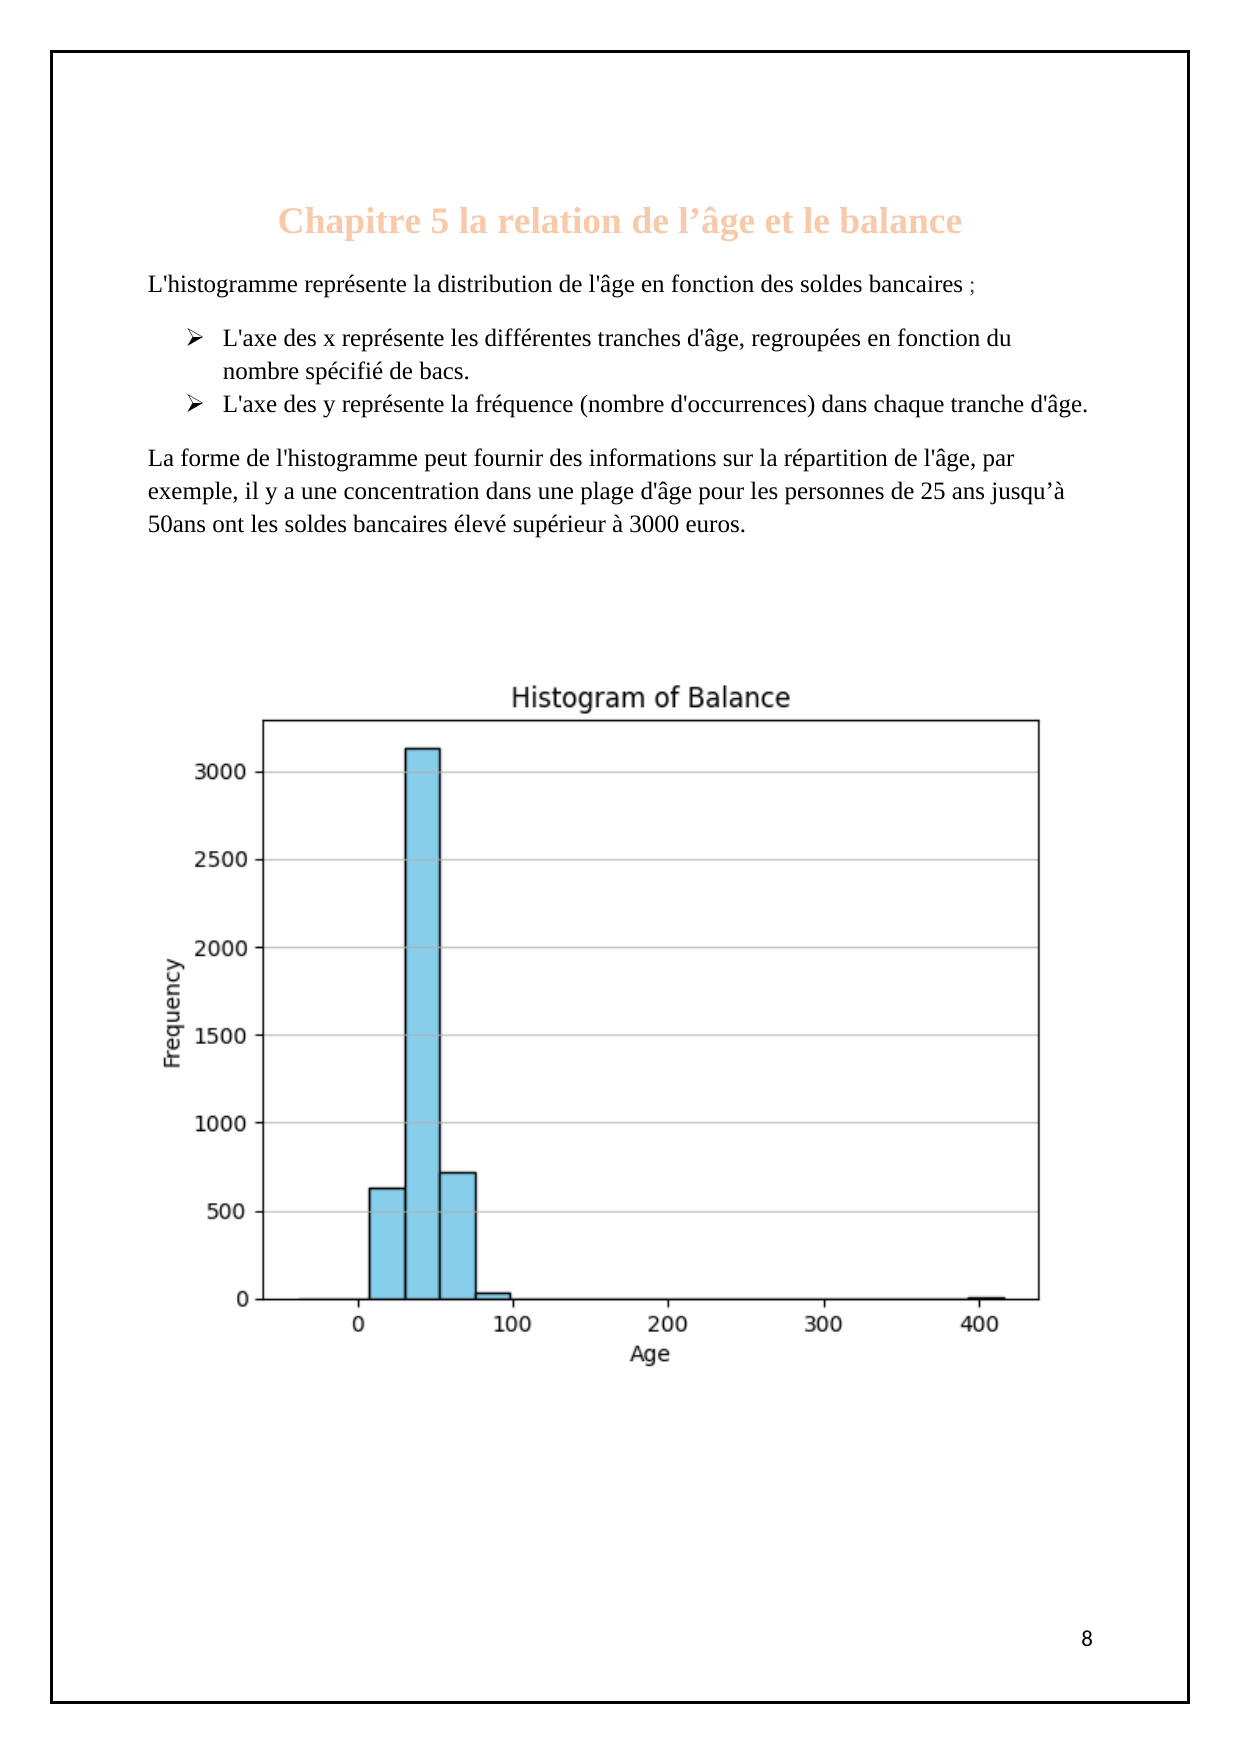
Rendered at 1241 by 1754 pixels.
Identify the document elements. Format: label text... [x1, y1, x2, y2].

text La forme de l'histogramme peut fournir des informations sur la répartition de l'âge, par exemple, il y a une concentration dans une plage d'âge pour les personnes de 25 ans jusqu’à 50ans ont les soldes bancaires élevé supérieur à 3000 euros. [148, 443, 1093, 538]
text L'histogramme représente la distribution de l'âge en fonction des soldes bancaires ; [148, 269, 1093, 298]
text Chapitre 5 la relation de l’âge et le balance [148, 199, 1093, 242]
picture [147, 670, 1054, 1382]
list L'axe des x représente les différentes tranches d'âge, regroupées en fonction du nombre spécifié de bacs. [185, 323, 1093, 385]
list L'axe des y représente la fréquence (nombre d'occurrences) dans chaque tranche d'âge. [185, 389, 1093, 418]
